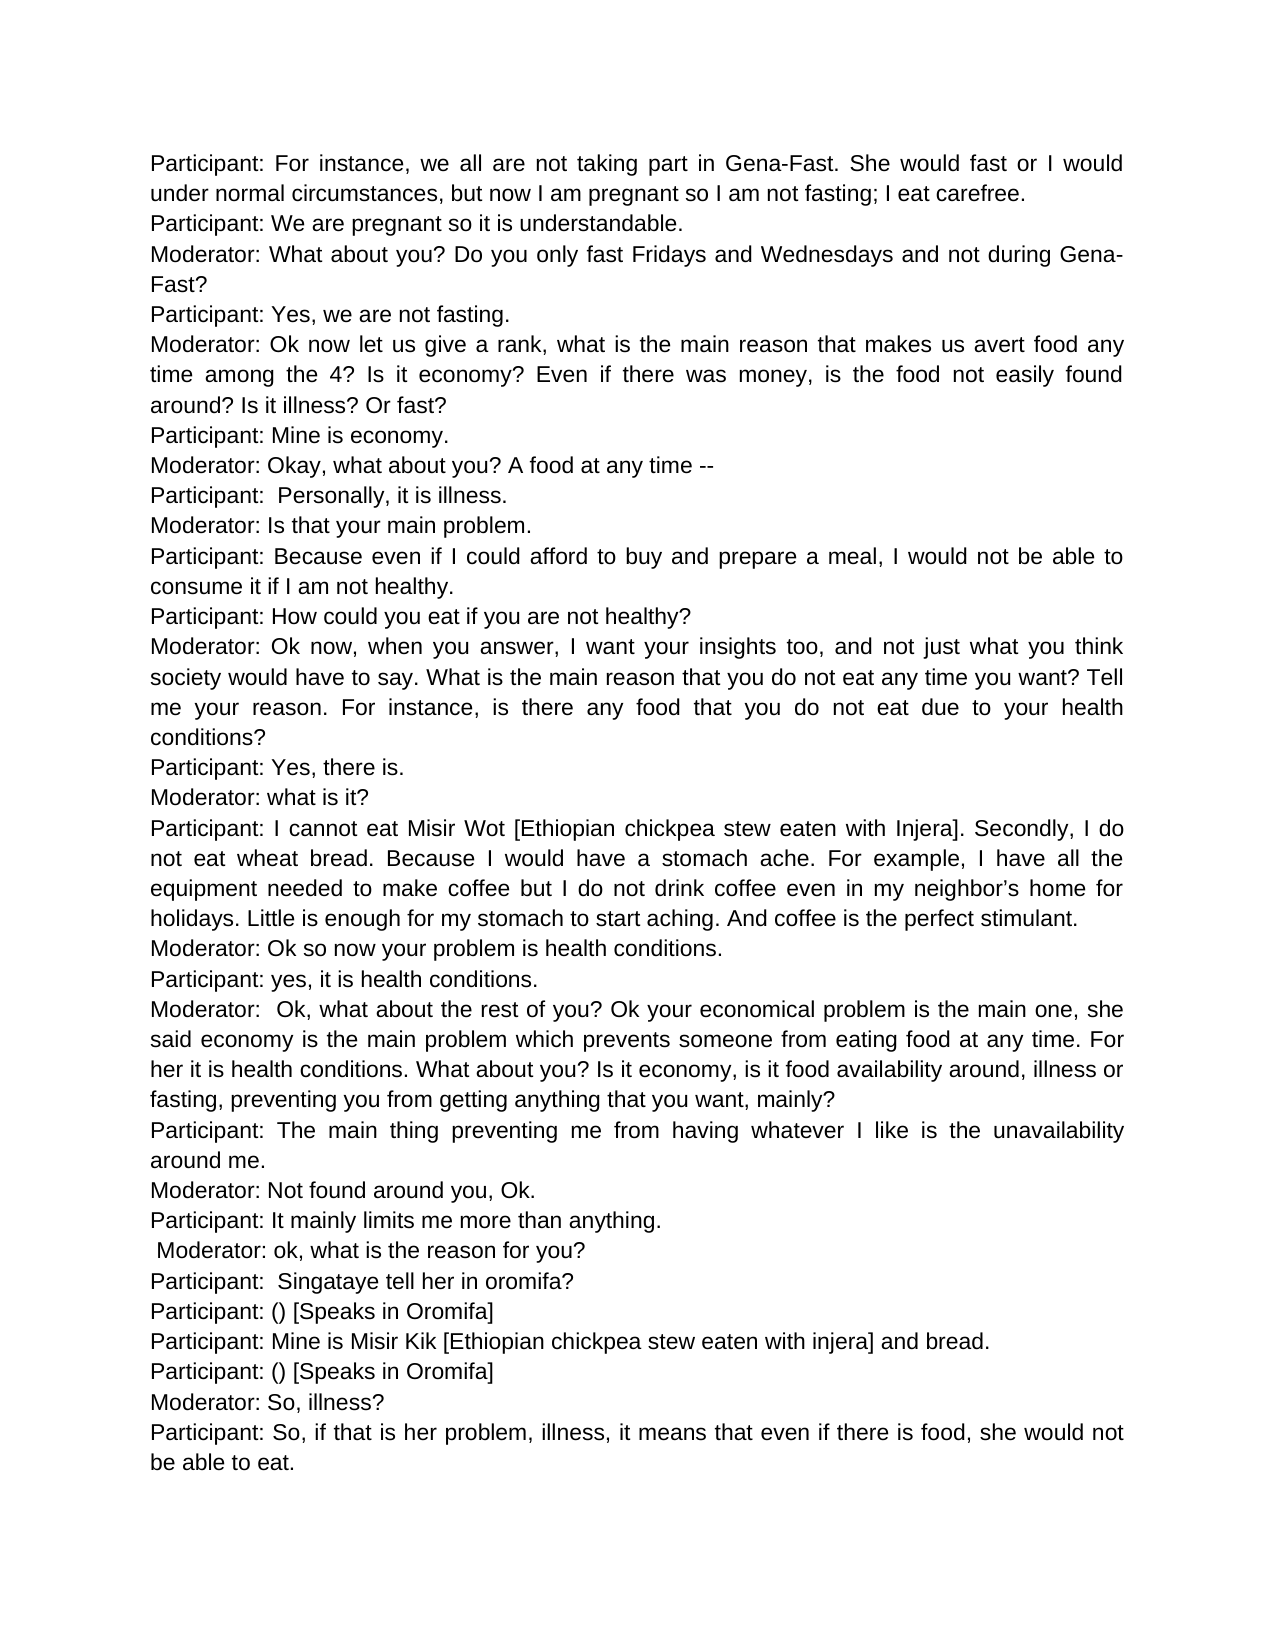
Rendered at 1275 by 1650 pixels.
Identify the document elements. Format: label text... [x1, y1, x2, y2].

text Participant: It mainly limits me more than anything. [150, 1207, 1125, 1234]
text Moderator: Ok, what about the rest of you? Ok your economical problem is the main one, she said economy is the main problem which prevents someone from eating food at any time. For her it is health conditions. What about you? Is it economy, is it food availability around, illness or fasting, preventing you from getting anything that you want, mainly? [150, 996, 1125, 1113]
text Participant: We are pregnant so it is understandable. [150, 210, 1125, 237]
text Moderator: Ok now, when you answer, I want your insights too, and not just what you think society would have to say. What is the main reason that you do not eat any time you want? Tell me your reason. For instance, is there any food that you do not eat due to your health conditions? [150, 633, 1125, 750]
text Moderator: Ok so now your problem is health conditions. [150, 935, 1125, 962]
text Participant: For instance, we all are not taking part in Gena-Fast. She would fast or I would under normal circumstances, but now I am pregnant so I am not fasting; I eat carefree. [150, 150, 1125, 207]
text Participant: Personally, it is illness. [150, 482, 1125, 509]
text Participant: The main thing preventing me from having whatever I like is the unavailability around me. [150, 1117, 1125, 1173]
text Participant: How could you eat if you are not healthy? [150, 603, 1125, 629]
text Participant: Yes, we are not fasting. [150, 301, 1125, 327]
text Participant: () [Speaks in Oromifa] [150, 1298, 1125, 1324]
text Moderator: what is it? [150, 784, 1125, 811]
text Participant: yes, it is health conditions. [150, 966, 1125, 992]
text Moderator: Not found around you, Ok. [150, 1177, 1125, 1203]
text Moderator: Okay, what about you? A food at any time -- [150, 452, 1125, 478]
text Participant: Yes, there is. [150, 754, 1125, 781]
text Participant: Because even if I could afford to buy and prepare a meal, I would not be able to consume it if I am not healthy. [150, 543, 1125, 599]
text Moderator: Is that your main problem. [150, 512, 1125, 539]
text Participant: Mine is Misir Kik [Ethiopian chickpea stew eaten with injera] and bread. [150, 1328, 1125, 1354]
text Moderator: So, illness? [150, 1388, 1125, 1415]
text Participant: Mine is economy. [150, 422, 1125, 448]
text Participant: So, if that is her problem, illness, it means that even if there is food, she would not be able to eat. [150, 1419, 1125, 1475]
text Moderator: Ok now let us give a rank, what is the main reason that makes us avert food any time among the 4? Is it economy? Even if there was money, is the food not easily found around? Is it illness? Or fast? [150, 331, 1125, 418]
text Participant: I cannot eat Misir Wot [Ethiopian chickpea stew eaten with Injera]. Secondly, I do not eat wheat bread. Because I would have a stomach ache. For example, I have all the equipment needed to make coffee but I do not drink coffee even in my neighbor’s home for holidays. Little is enough for my stomach to start aching. And coffee is the perfect stimulant. [150, 814, 1125, 932]
text Participant: Singataye tell her in oromifa? [150, 1268, 1125, 1294]
text Participant: () [Speaks in Oromifa] [150, 1358, 1125, 1385]
text Moderator: What about you? Do you only fast Fridays and Wednesdays and not during Gena-Fast? [150, 241, 1125, 297]
text Moderator: ok, what is the reason for you? [150, 1237, 1125, 1264]
